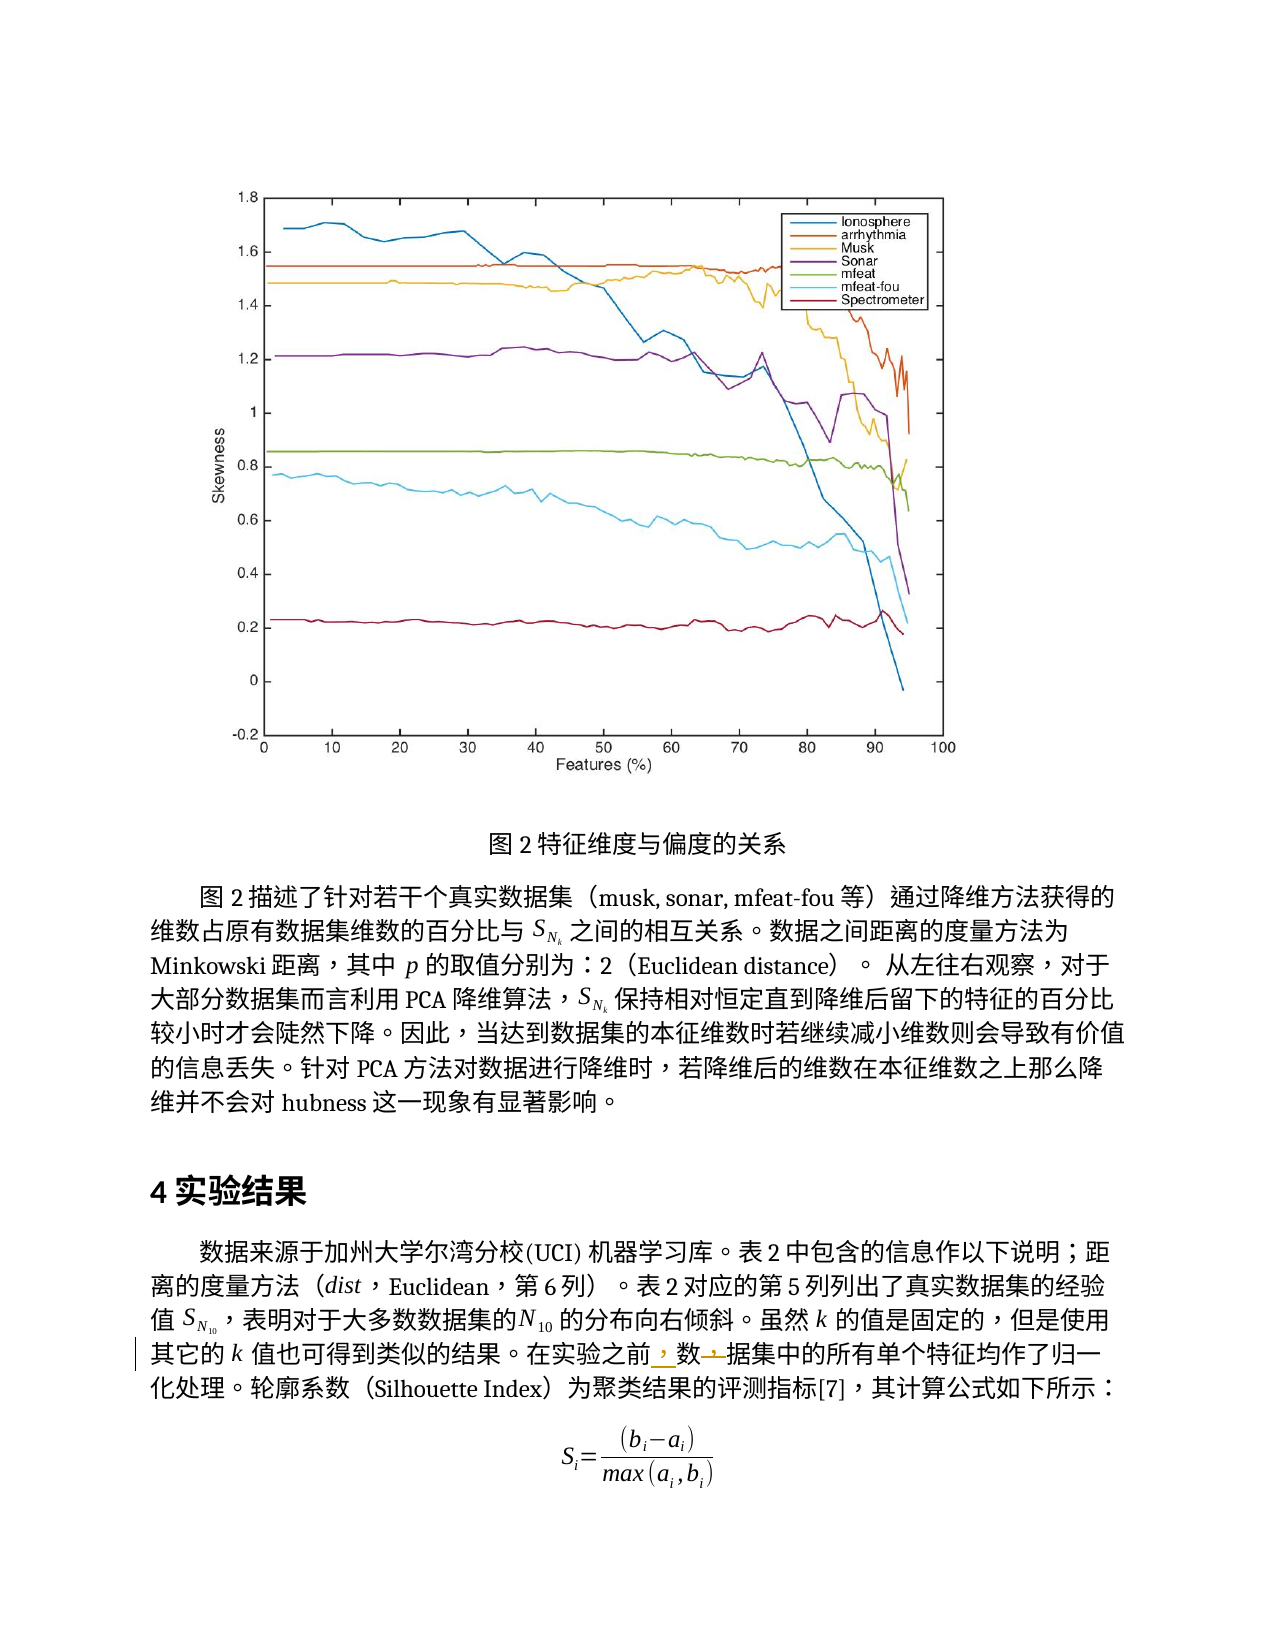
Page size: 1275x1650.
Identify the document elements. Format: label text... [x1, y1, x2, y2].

picture [150, 150, 1025, 807]
text 图 2 特征维度与偏度的关系 [150, 827, 1125, 861]
text 图 2 描述了针对若干个真实数据集（musk, sonar, mfeat-fou等）通过降维方法获得的维数占原有数据集维数的百分比与 之间的相互关系。数据之间距离的度量方法为Minkowski 距离，其中 的取值分别为：2（Euclidean distance）。 从左往右观察，对于大部分数据集而言利用PCA 降维算法， 保持相对恒定直到降维后留下的特征的百分比较小时才会陡然下降。因此，当达到数据集的本征维数时若继续减小维数则会导致有价值的信息丢失。针对 PCA 方法对数据进行降维时，若降维后的维数在本征维数之上那么降维并不会对 hubness 这一现象有显著影响。 [150, 880, 1125, 1118]
subtitle 4 实验结果 [150, 1168, 1125, 1214]
text 数据来源于加州大学尔湾分校(UCI) 机器学习库。表2 中包含的信息作以下说明；距离的度量方法（，Euclidean，第6列）。表2对应的第5列列出了真实数据集的经验值 ，表明对于大多数数据集的 的分布向右倾斜。虽然 的值是固定的，但是使用其它的 值也可得到类似的结果。在实验之前数据集中的所有单个特征均作了归一化处理。轮廓系数（Silhouette Index）为聚类结果的评测指标[7]，其计算公式如下所示： [150, 1232, 1125, 1405]
